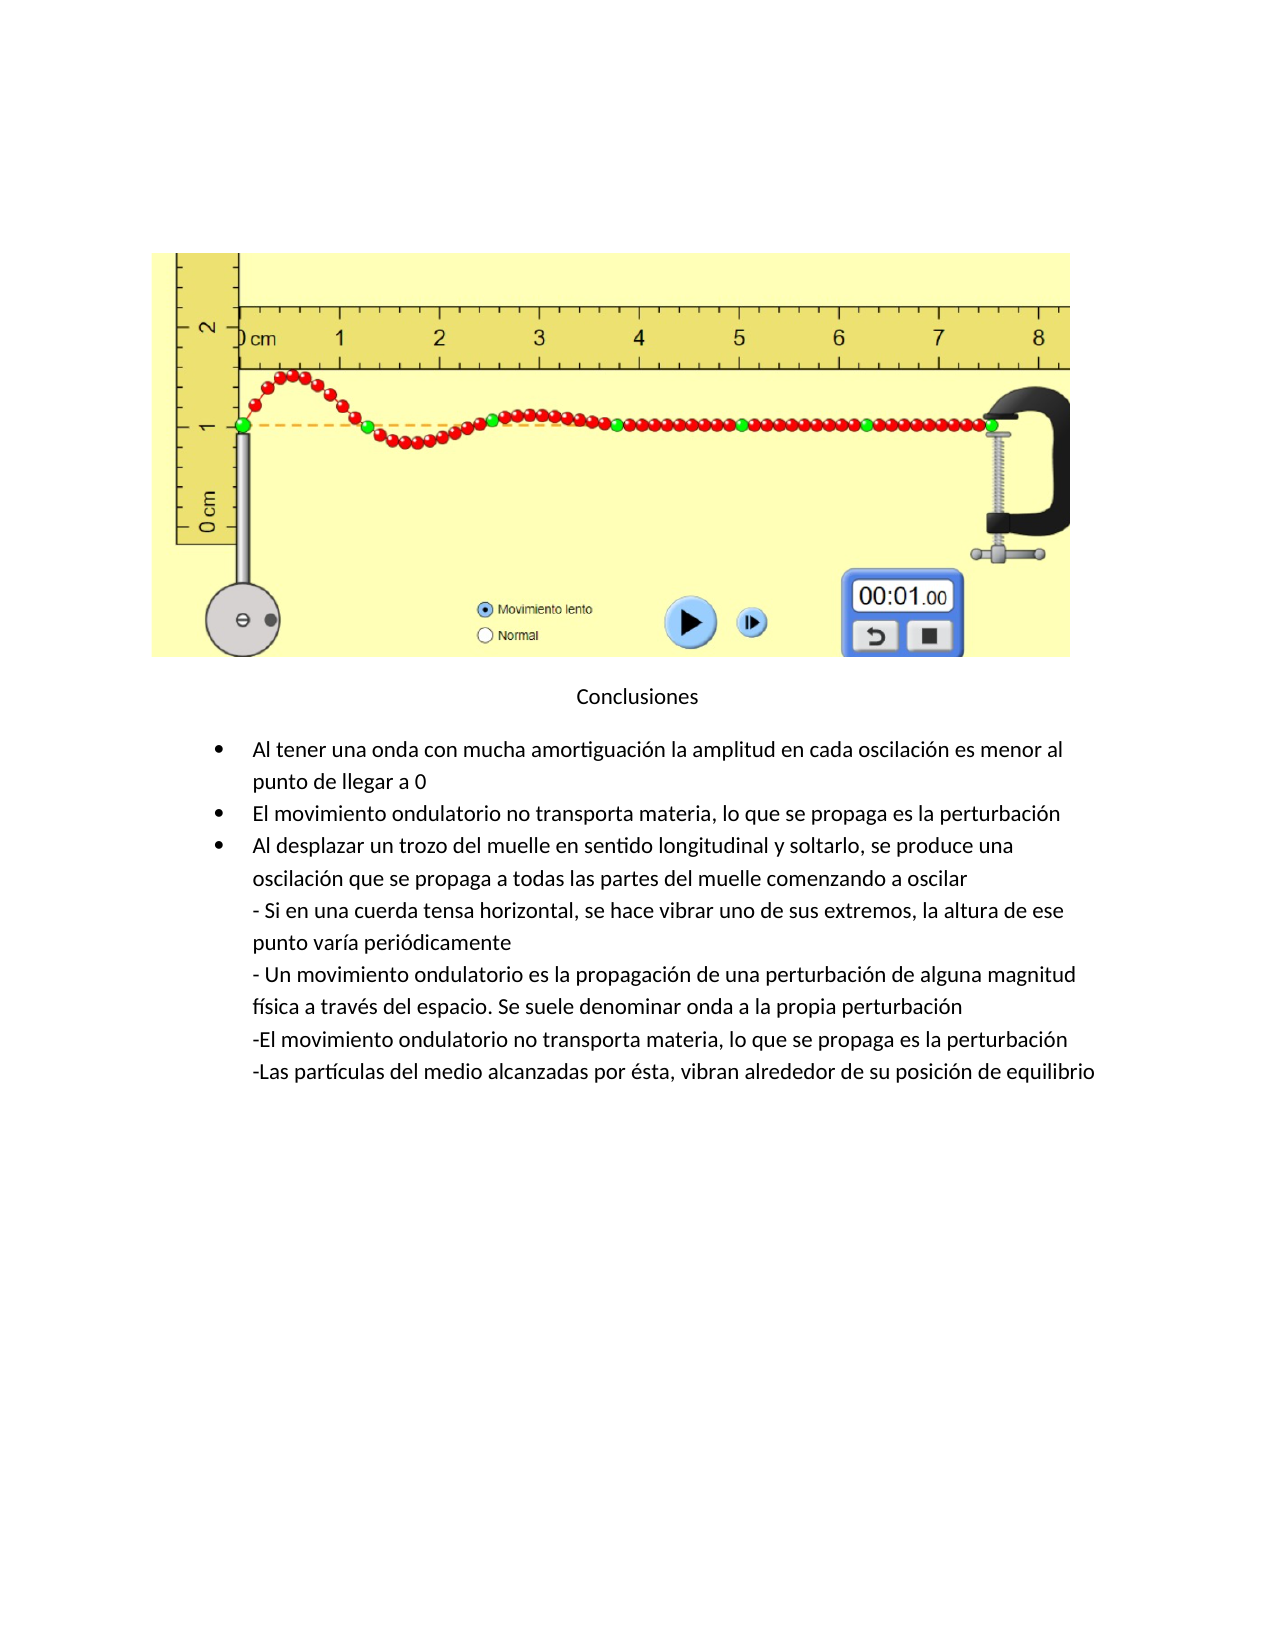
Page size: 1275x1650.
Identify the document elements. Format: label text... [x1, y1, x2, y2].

list - Un movimiento ondulatorio es la propagación de una perturbación de alguna magnitud física a través del espacio. Se suele denominar onda a la propia perturbación [252, 960, 1098, 1021]
list -Las partículas del medio alcanzadas por ésta, vibran alrededor de su posición de equilibrio [252, 1057, 1098, 1085]
list Al tener una onda con mucha amortiguación la amplitud en cada oscilación es menor al punto de llegar a 0 [215, 735, 1098, 795]
list El movimiento ondulatorio no transporta materia, lo que se propaga es la perturbación [215, 799, 1098, 827]
list Al desplazar un trozo del muelle en sentido longitudinal y soltarlo, se produce una oscilación que se propaga a todas las partes del muelle comenzando a oscilar [215, 832, 1098, 892]
picture [151, 253, 1069, 657]
list -El movimiento ondulatorio no transporta materia, lo que se propaga es la perturbación [252, 1025, 1098, 1053]
list - Si en una cuerda tensa horizontal, se hace vibrar uno de sus extremos, la altura de ese punto varía periódicamente [252, 896, 1098, 956]
